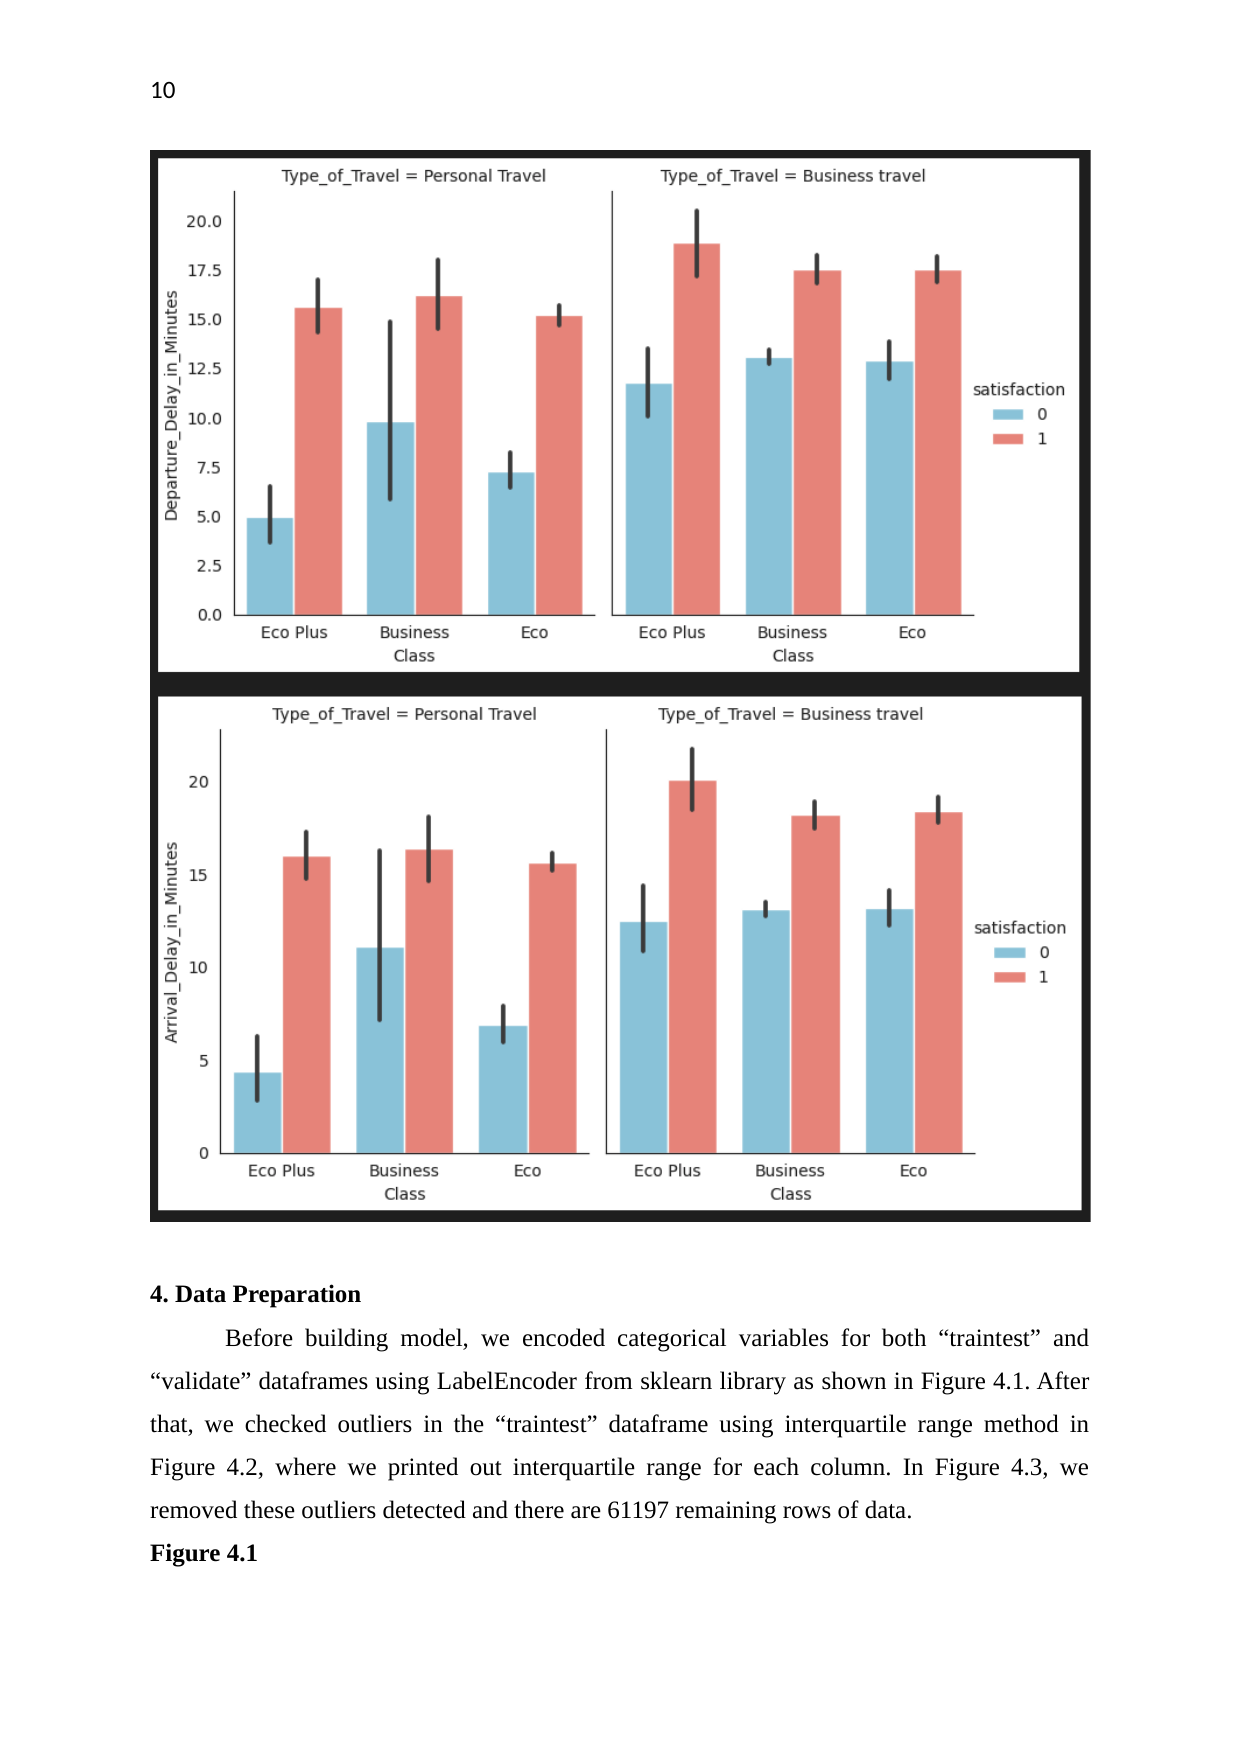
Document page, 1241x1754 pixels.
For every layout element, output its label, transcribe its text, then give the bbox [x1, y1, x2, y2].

picture [150, 150, 1091, 1222]
text Before building model, we encoded categorical variables for both “traintest” and “validate” dataframes using LabelEncoder from sklearn library as shown in Figure 4.1. After that, we checked outliers in the “traintest” dataframe using interquartile range method in Figure 4.2, where we printed out interquartile range for each column. In Figure 4.3, we removed these outliers detected and there are 61197 remaining rows of data. [150, 1323, 1090, 1524]
text Figure 4.1 [150, 1538, 1090, 1567]
subtitle 4. Data Preparation [150, 1279, 1090, 1308]
